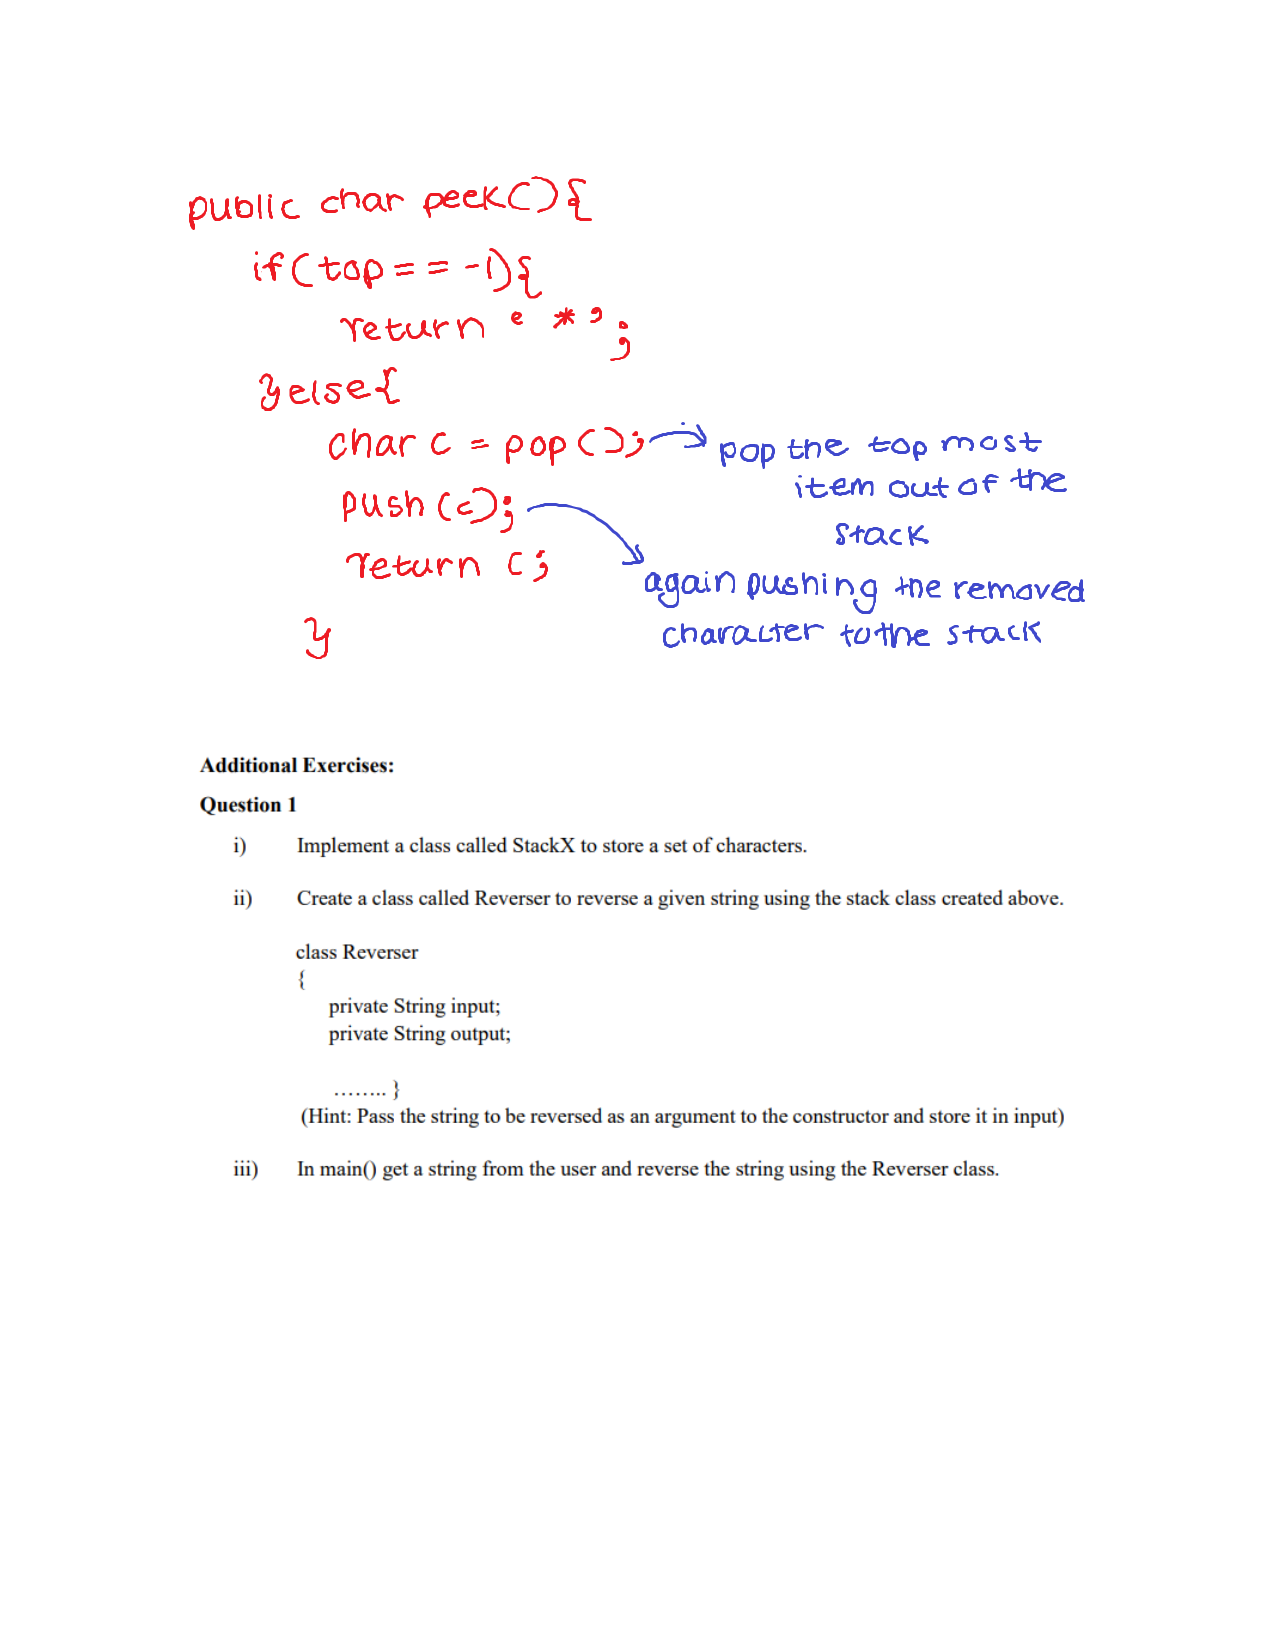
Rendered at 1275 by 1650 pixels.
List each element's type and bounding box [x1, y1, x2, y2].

picture [150, 150, 1124, 717]
picture [150, 735, 1125, 1220]
